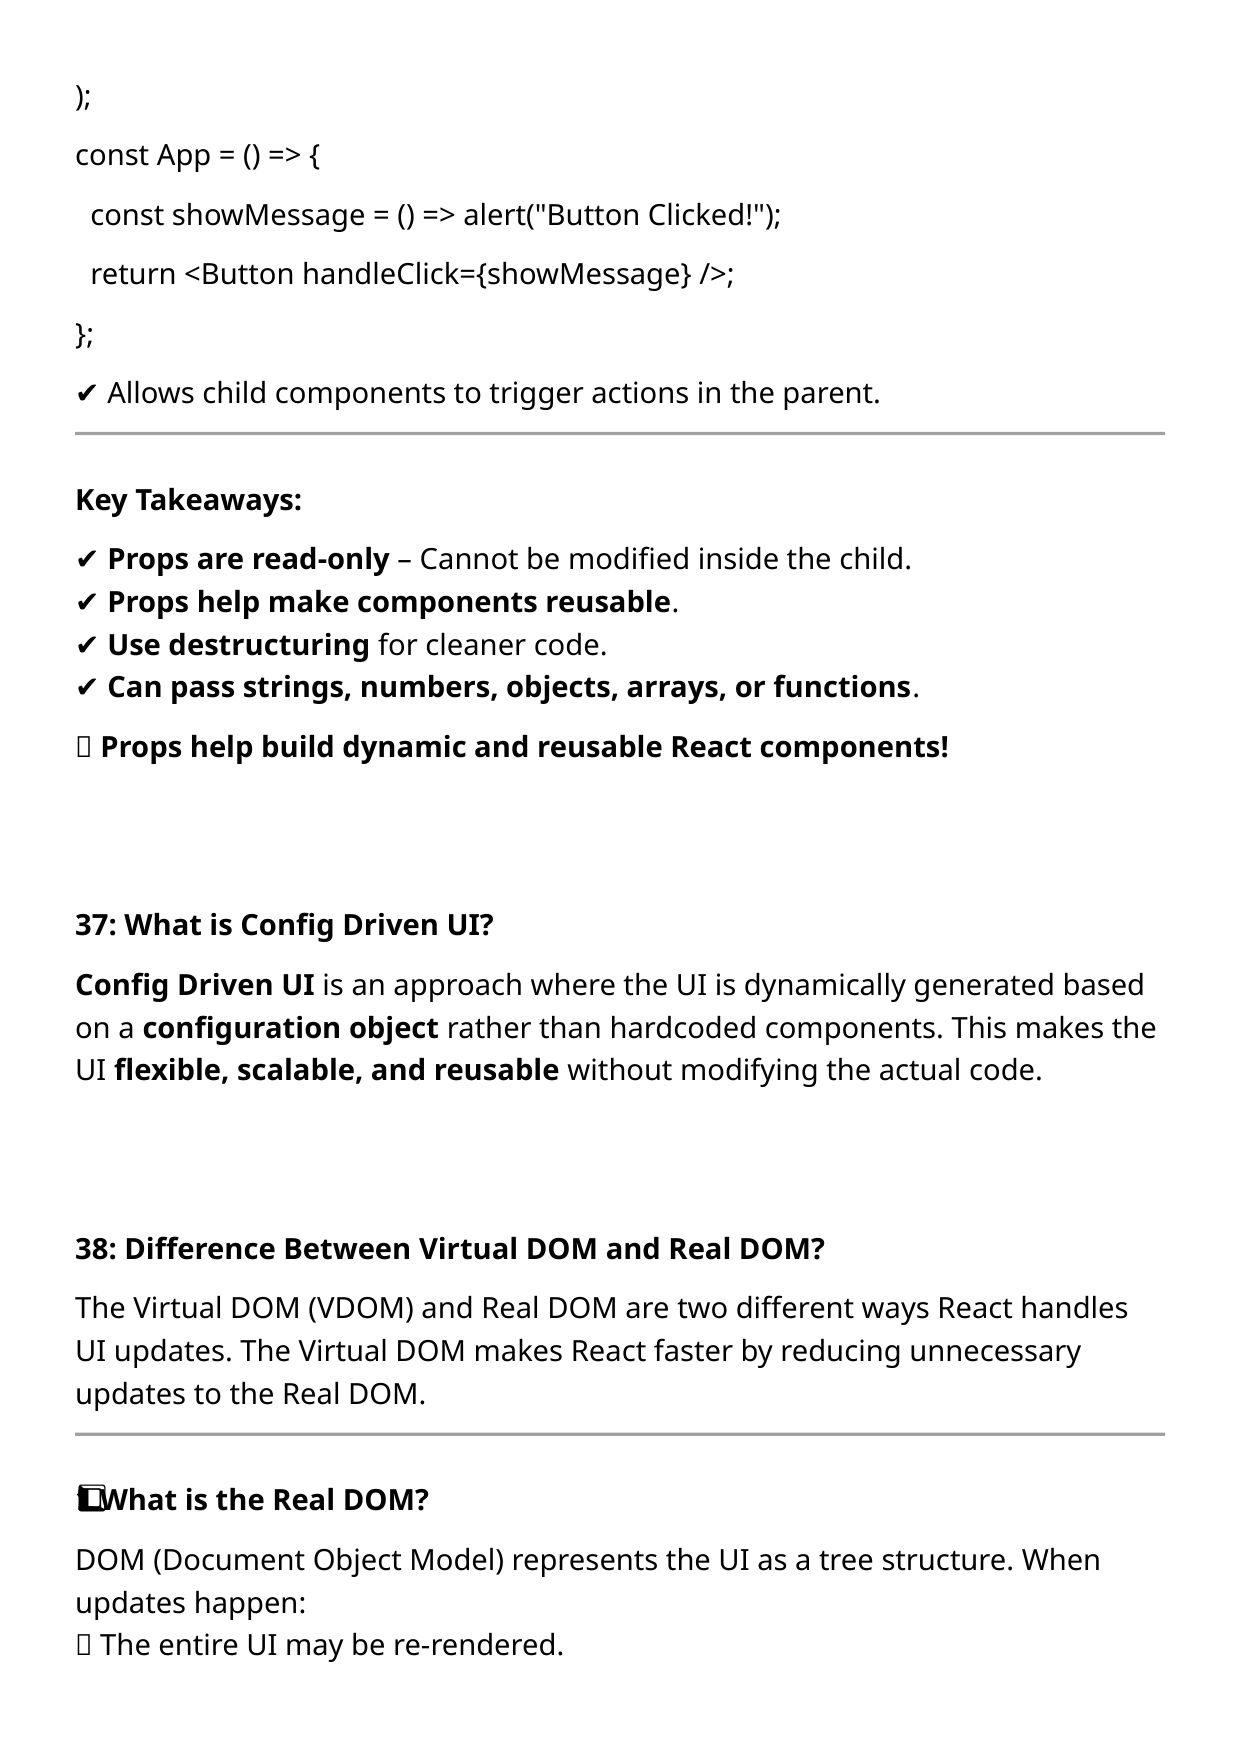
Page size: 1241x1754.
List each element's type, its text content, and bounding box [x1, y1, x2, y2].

text ); [75, 75, 1165, 115]
text const showMessage = () => alert("Button Clicked!"); [75, 194, 1165, 234]
text 38: Difference Between Virtual DOM and Real DOM? [75, 1228, 1165, 1268]
text 1️⃣ What is the Real DOM? [75, 1479, 1165, 1519]
text 37: What is Config Driven UI? [75, 904, 1165, 944]
text ✔ Props are read-only – Cannot be modified inside the child. ✔ Props help make components reusable. ✔ Use destructuring for cleaner code. ✔ Can pass strings, numbers, objects, arrays, or functions. [75, 538, 1165, 706]
text ✔ Allows child components to trigger actions in the parent. [75, 372, 1165, 412]
text 🚀 Props help build dynamic and reusable React components! [75, 726, 1165, 766]
text return <Button handleClick={showMessage} />; [75, 253, 1165, 293]
text const App = () => { [75, 134, 1165, 174]
text Config Driven UI is an approach where the UI is dynamically generated based on a configuration object rather than hardcoded components. This makes the UI flexible, scalable, and reusable without modifying the actual code. [75, 964, 1165, 1089]
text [75, 1539, 1165, 1664]
text }; [75, 313, 1165, 353]
text The Virtual DOM (VDOM) and Real DOM are two different ways React handles UI updates. The Virtual DOM makes React faster by reducing unnecessary updates to the Real DOM. [75, 1288, 1165, 1413]
text Key Takeaways: [75, 479, 1165, 518]
